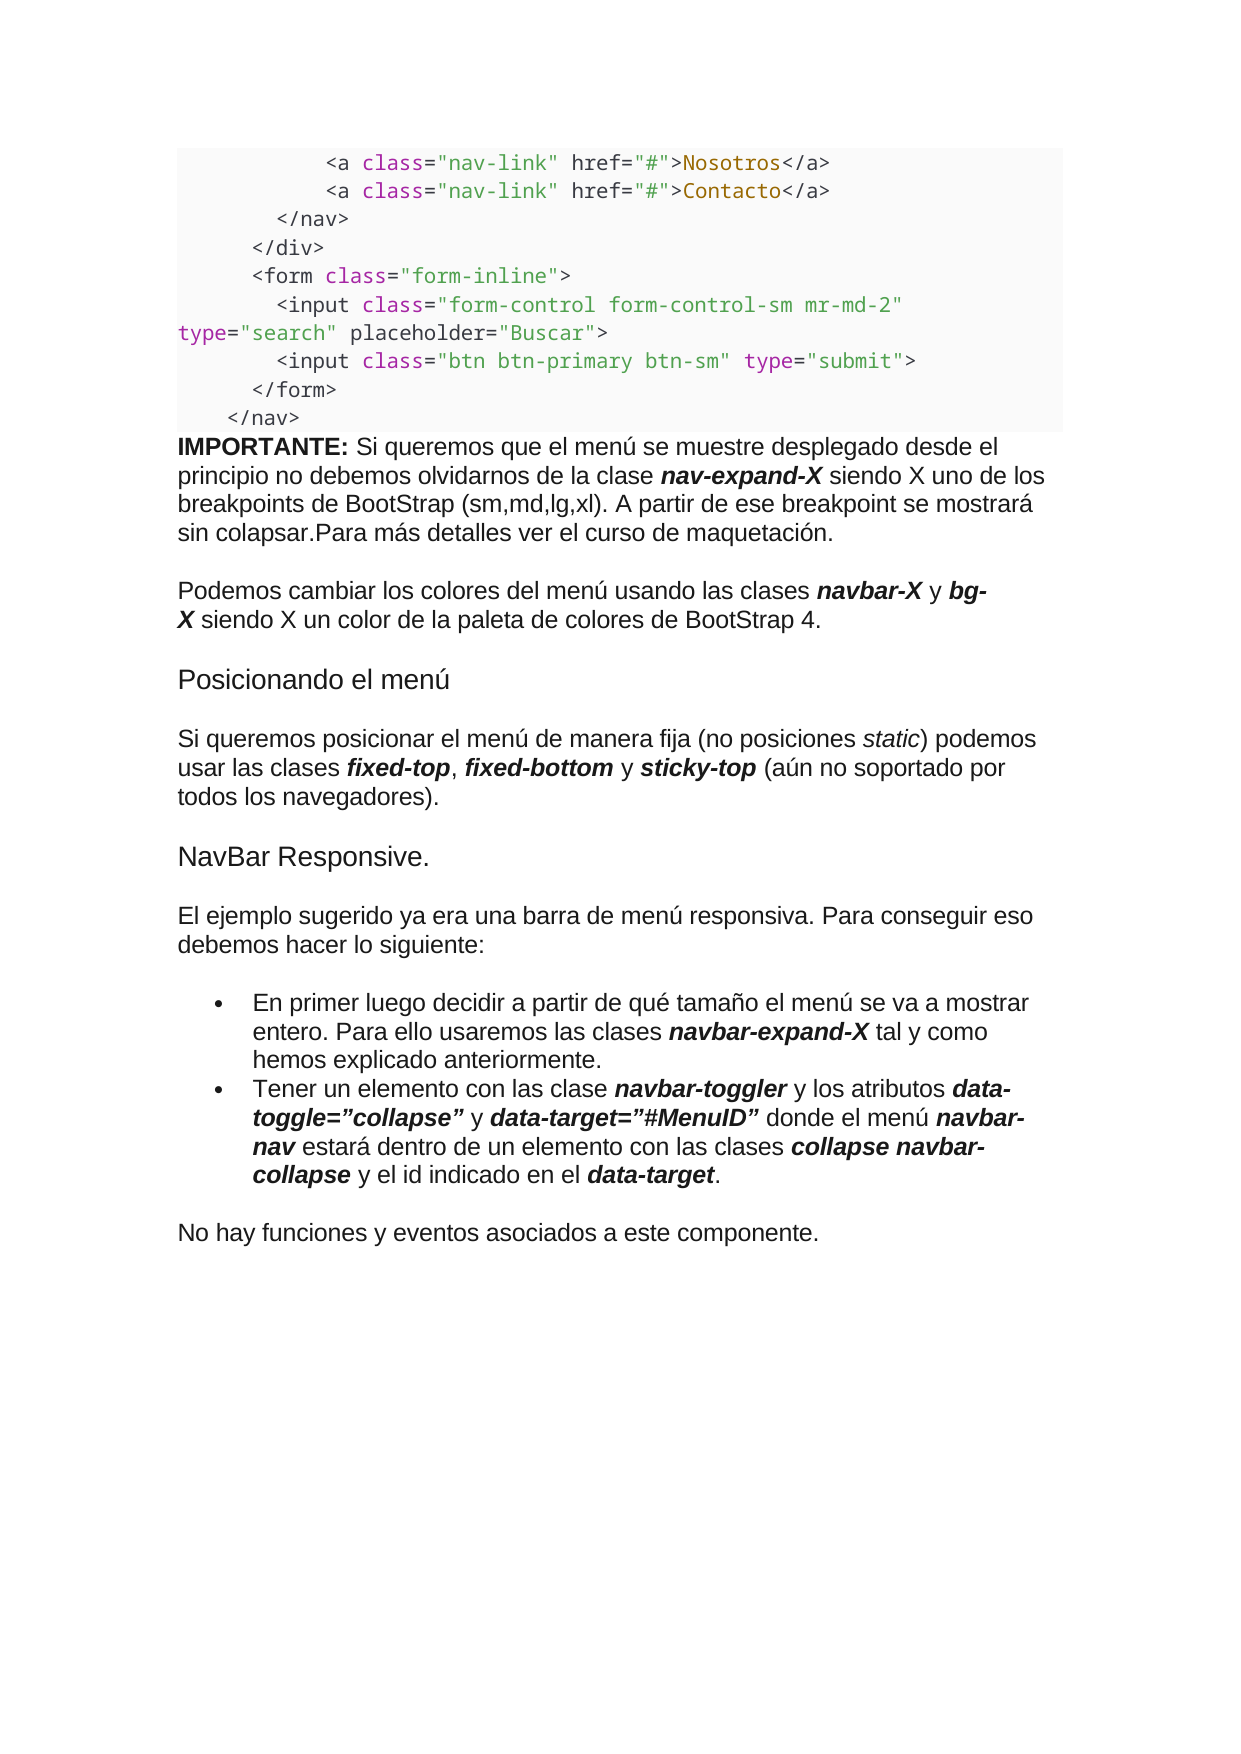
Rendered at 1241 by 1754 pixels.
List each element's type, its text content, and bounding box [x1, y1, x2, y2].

text </form> [177, 375, 1063, 403]
text Posicionando el menú [177, 663, 1063, 695]
text <a class="nav-link" href="#">Contacto</a> [177, 176, 1063, 204]
text <form class="form-inline"> [177, 261, 1063, 290]
list Tener un elemento con las clase navbar-toggler y los atributos data-toggle=”collapse” y data-target=”#MenuID” donde el menú navbar-nav estará dentro de un elemento con las clases collapse navbar-collapse y el id indicado en el data-target. [215, 1074, 1063, 1189]
list En primer luego decidir a partir de qué tamaño el menú se va a mostrar entero. Para ello usaremos las clases navbar-expand-X tal y como hemos explicado anteriormente. [215, 988, 1063, 1074]
text <input class="btn btn-primary btn-sm" type="submit"> [177, 347, 1063, 375]
text NavBar Responsive. [177, 840, 1063, 872]
text IMPORTANTE: Si queremos que el menú se muestre desplegado desde el principio no debemos olvidarnos de la clase nav-expand-X siendo X uno de los breakpoints de BootStrap (sm,md,lg,xl). A partir de ese breakpoint se mostrará sin colapsar.Para más detalles ver el curso de maquetación. [177, 432, 1063, 547]
text </nav> [177, 403, 1063, 432]
text No hay funciones y eventos asociados a este componente. [177, 1218, 1063, 1247]
text <input class="form-control form-control-sm mr-md-2" type="search" placeholder="Buscar"> [177, 290, 1063, 347]
text Si queremos posicionar el menú de manera fija (no posiciones static) podemos usar las clases fixed-top, fixed-bottom y sticky-top (aún no soportado por todos los navegadores). [177, 724, 1063, 811]
text El ejemplo sugerido ya era una barra de menú responsiva. Para conseguir eso debemos hacer lo siguiente: [177, 901, 1063, 959]
text <a class="nav-link" href="#">Nosotros</a> [177, 148, 1063, 176]
text Podemos cambiar los colores del menú usando las clases navbar-X y bg-X siendo X un color de la paleta de colores de BootStrap 4. [177, 576, 1063, 634]
text </nav> [177, 204, 1063, 233]
text </div> [177, 233, 1063, 261]
